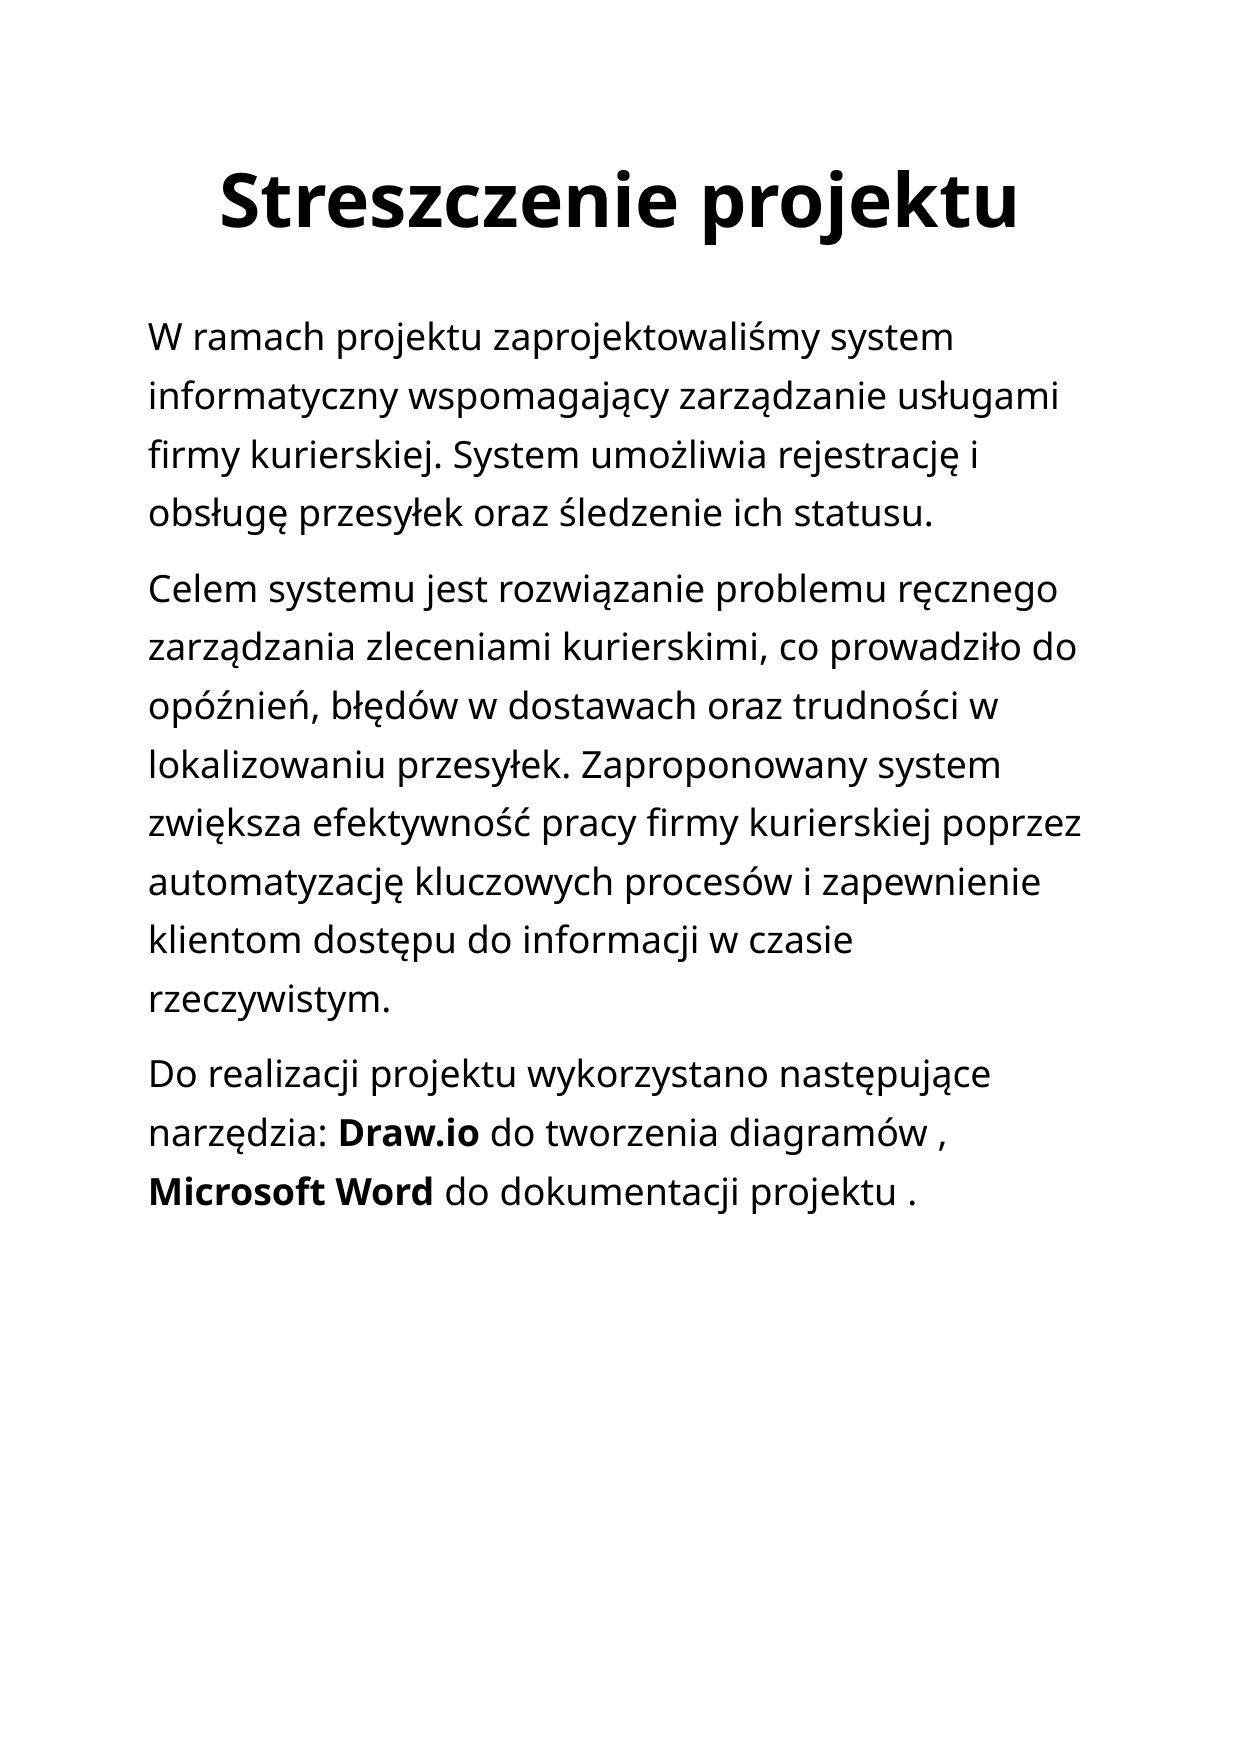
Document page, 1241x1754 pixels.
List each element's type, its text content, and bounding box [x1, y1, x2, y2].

text W ramach projektu zaprojektowaliśmy system informatyczny wspomagający zarządzanie usługami firmy kurierskiej. System umożliwia rejestrację i obsługę przesyłek oraz śledzenie ich statusu. [148, 311, 1093, 538]
text Do realizacji projektu wykorzystano następujące narzędzia: Draw.io do tworzenia diagramów , Microsoft Word do dokumentacji projektu . [148, 1048, 1093, 1216]
text Celem systemu jest rozwiązanie problemu ręcznego zarządzania zleceniami kurierskimi, co prowadziło do opóźnień, błędów w dostawach oraz trudności w lokalizowaniu przesyłek. Zaproponowany system zwiększa efektywność pracy firmy kurierskiej poprzez automatyzację kluczowych procesów i zapewnienie klientom dostępu do informacji w czasie rzeczywistym. [148, 562, 1093, 1023]
text Streszczenie projektu [148, 148, 1093, 289]
